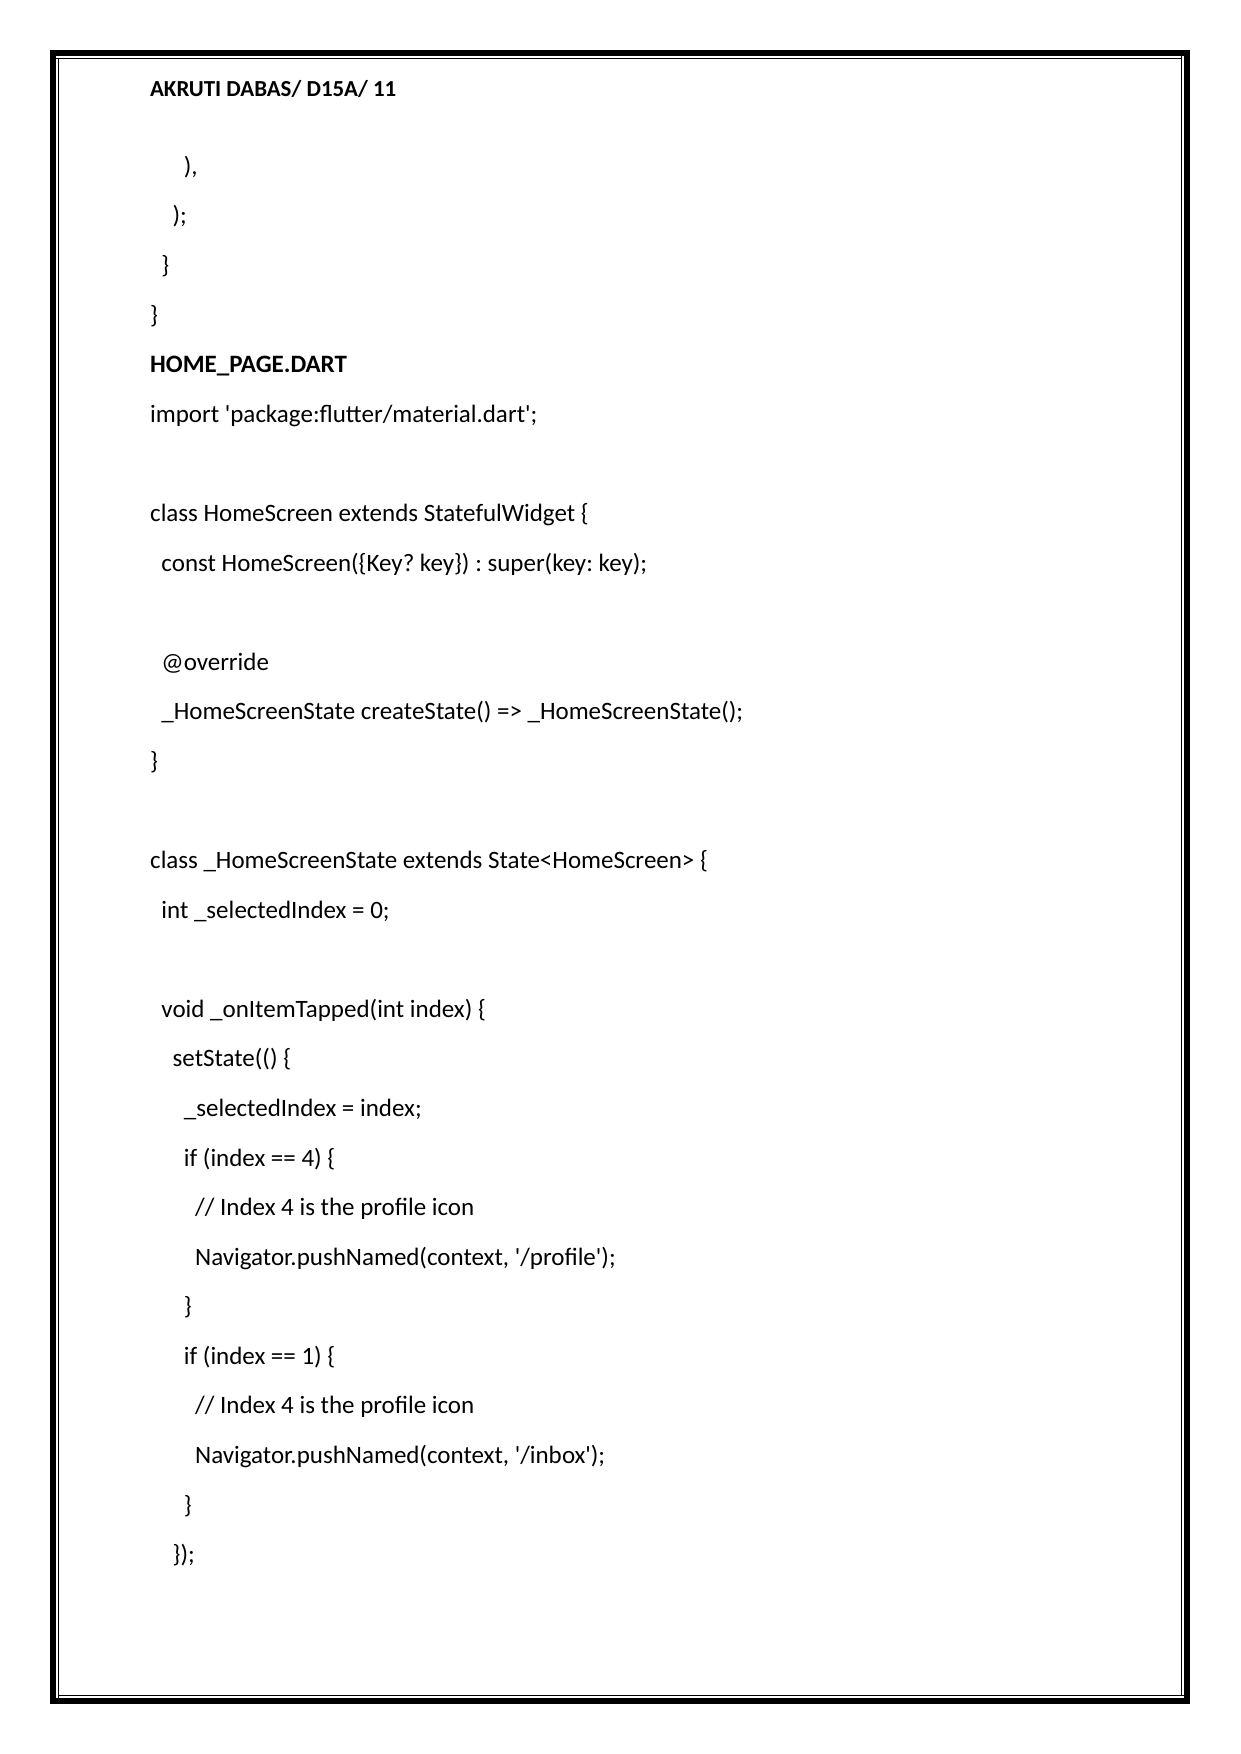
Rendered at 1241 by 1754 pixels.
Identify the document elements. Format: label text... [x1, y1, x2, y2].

text }); [150, 1538, 1090, 1569]
text class HomeScreen extends StatefulWidget { [150, 497, 1090, 528]
text class _HomeScreenState extends State<HomeScreen> { [150, 844, 1090, 875]
text // Index 4 is the profile icon [150, 1191, 1090, 1222]
text @override [150, 646, 1090, 676]
text Navigator.pushNamed(context, '/profile'); [150, 1241, 1090, 1271]
text Navigator.pushNamed(context, '/inbox'); [150, 1439, 1090, 1470]
text if (index == 1) { [150, 1340, 1090, 1371]
text } [150, 745, 1090, 776]
text _selectedIndex = index; [150, 1092, 1090, 1123]
text _HomeScreenState createState() => _HomeScreenState(); [150, 695, 1090, 726]
text } [150, 299, 1090, 329]
text ), [150, 150, 1090, 181]
text import 'package:flutter/material.dart'; [150, 398, 1090, 428]
text } [150, 1290, 1090, 1321]
text // Index 4 is the profile icon [150, 1389, 1090, 1420]
text } [150, 1489, 1090, 1519]
text } [150, 249, 1090, 280]
text const HomeScreen({Key? key}) : super(key: key); [150, 547, 1090, 577]
text int _selectedIndex = 0; [150, 894, 1090, 924]
text setState(() { [150, 1042, 1090, 1073]
text if (index == 4) { [150, 1142, 1090, 1172]
text HOME_PAGE.DART [150, 348, 1090, 379]
text void _onItemTapped(int index) { [150, 993, 1090, 1023]
text ); [150, 199, 1090, 230]
